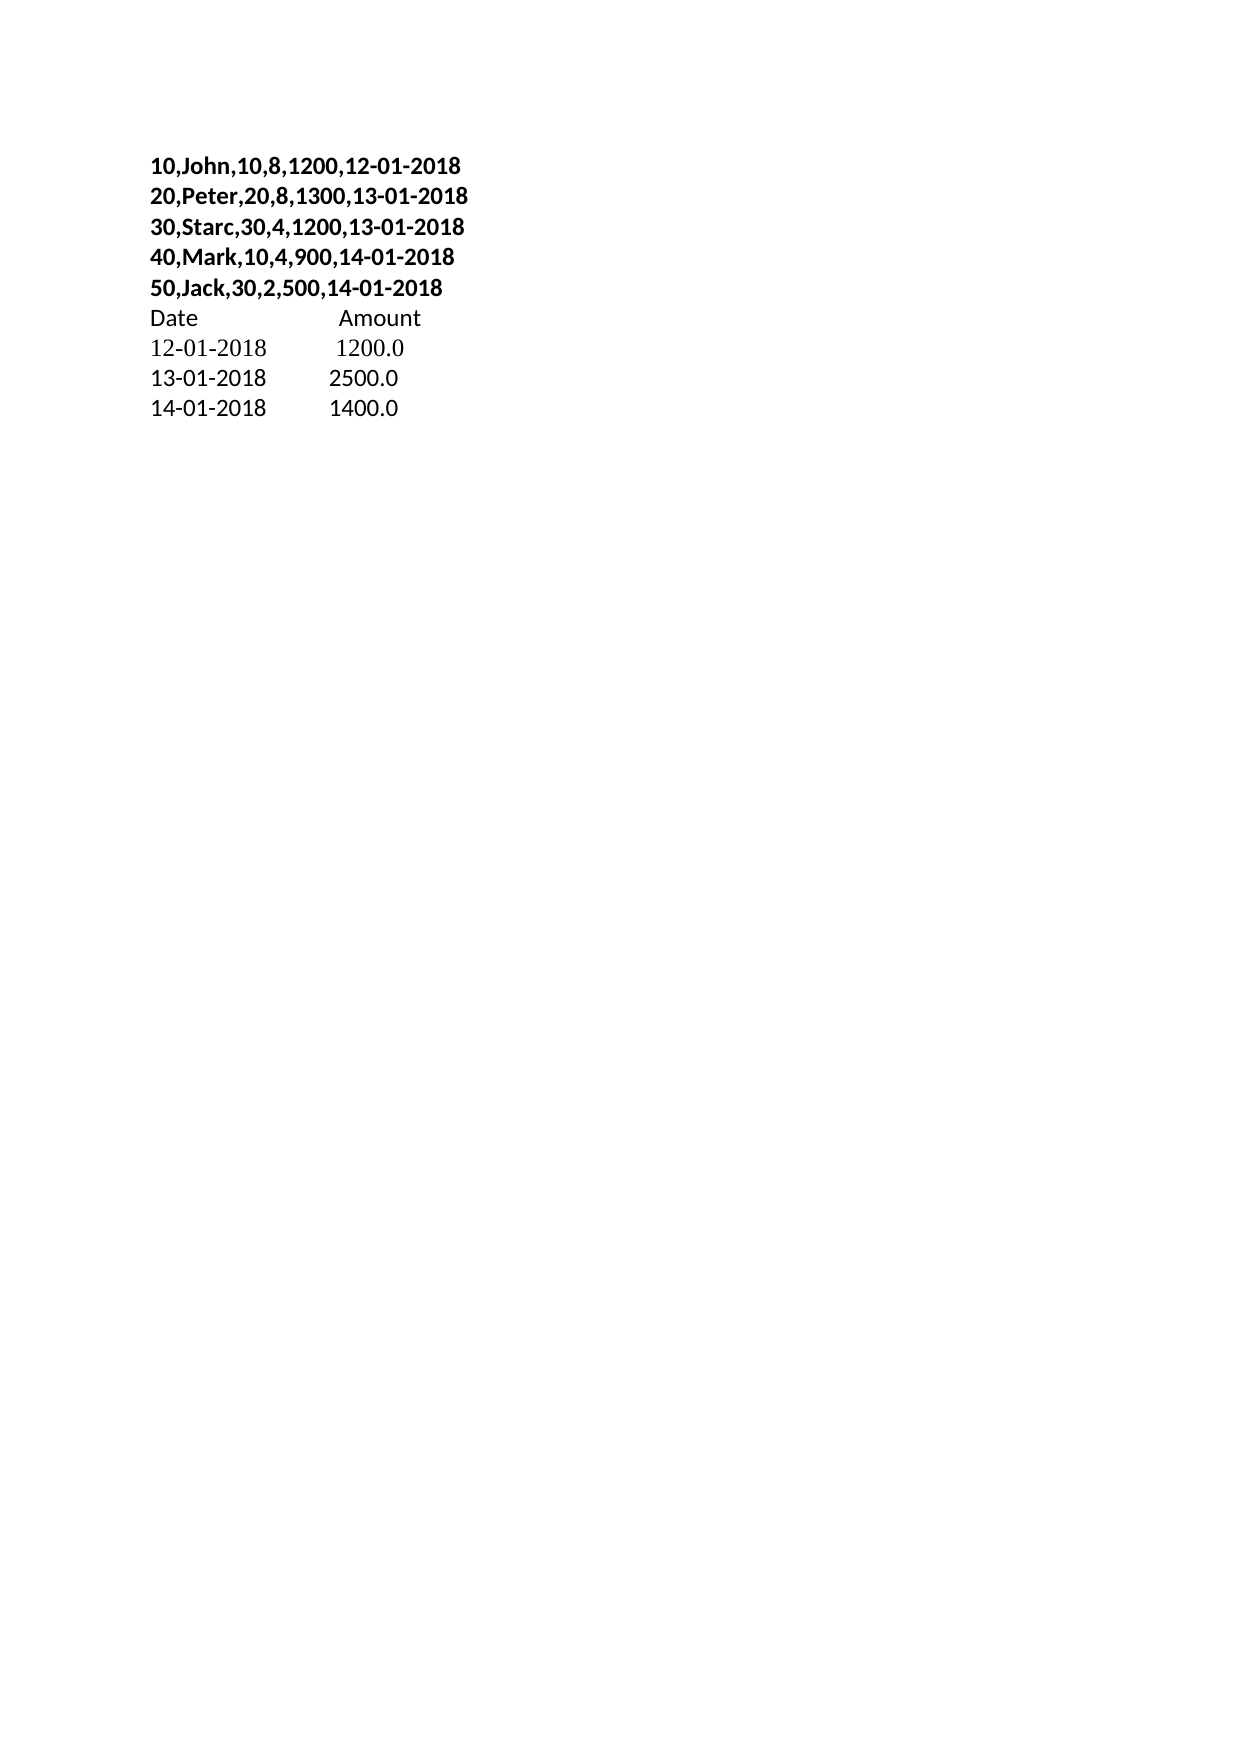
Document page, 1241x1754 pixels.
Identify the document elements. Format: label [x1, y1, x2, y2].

text [150, 150, 1090, 423]
